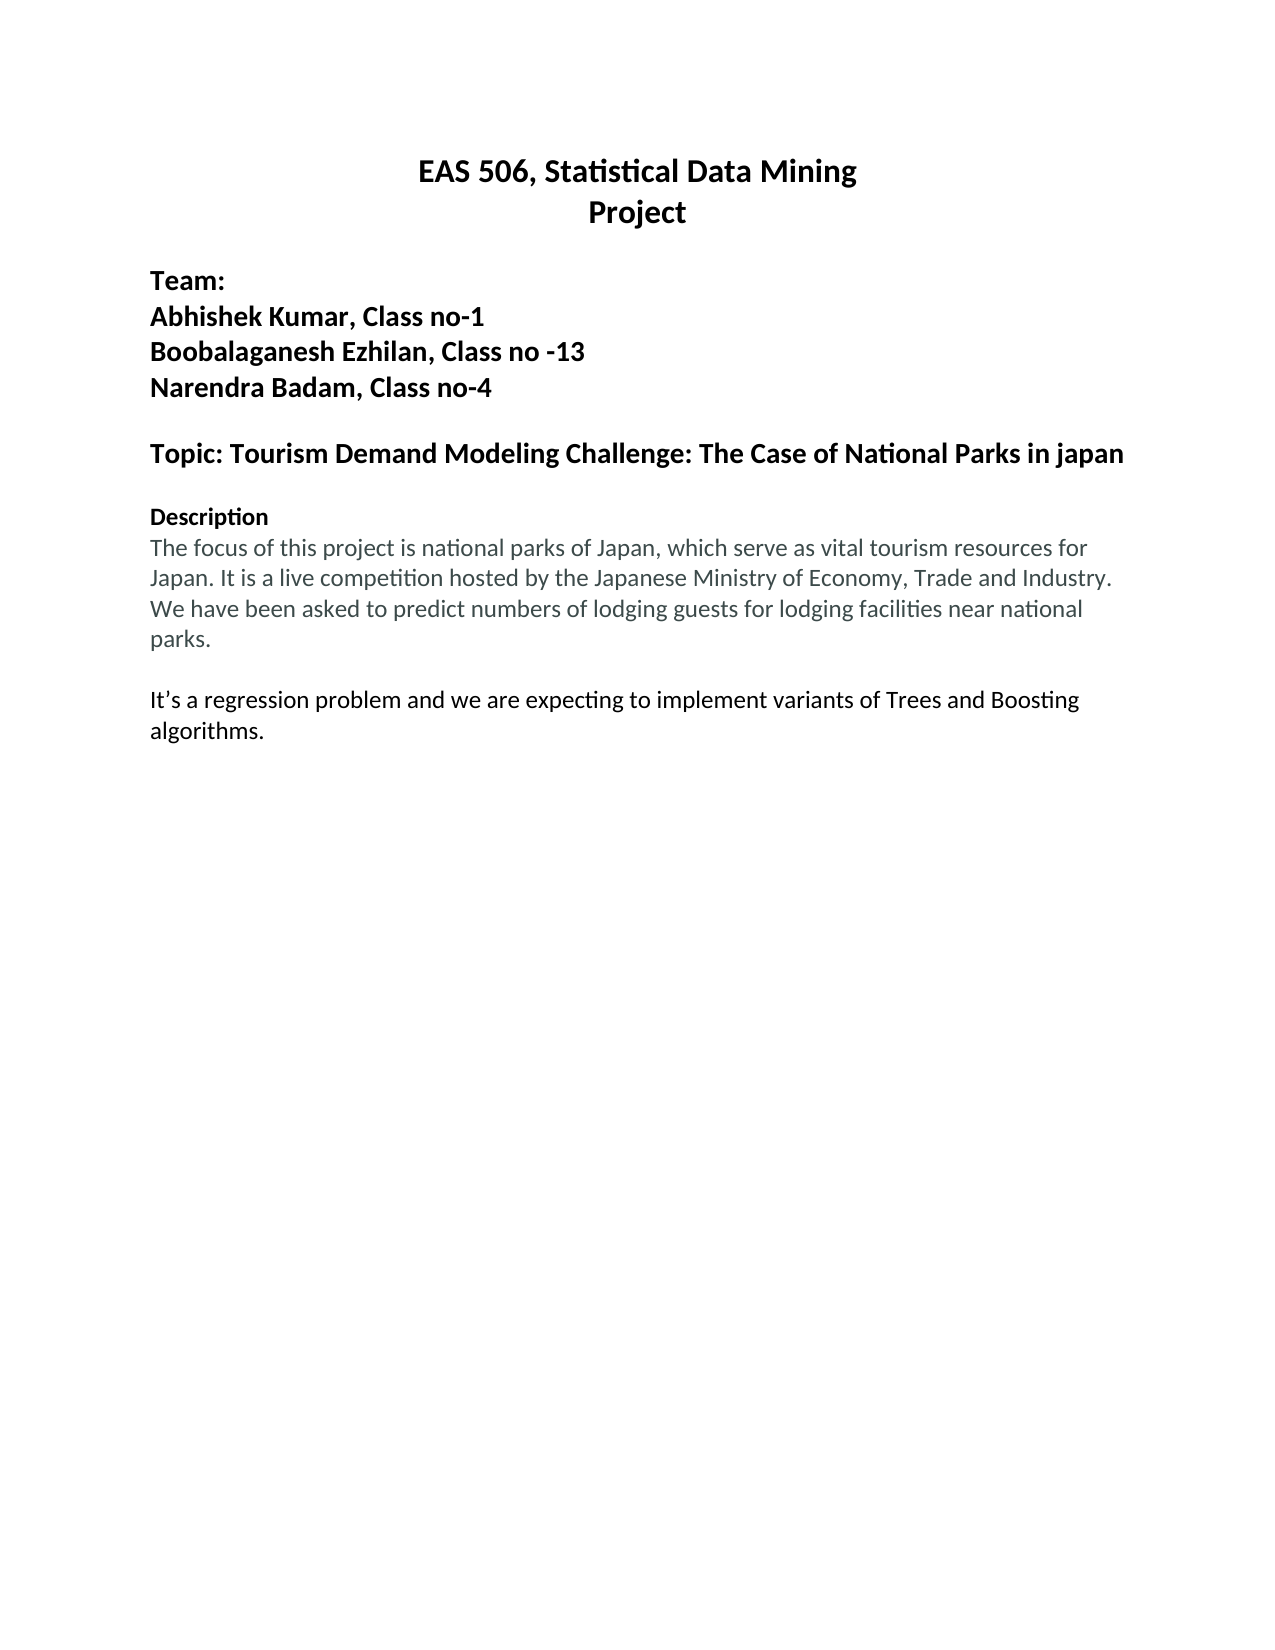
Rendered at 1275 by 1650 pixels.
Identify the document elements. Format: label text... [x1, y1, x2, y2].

text Team: [150, 262, 1125, 298]
text It’s a regression problem and we are expecting to implement variants of Trees and Boosting algorithms. [150, 684, 1125, 745]
text The focus of this project is national parks of Japan, which serve as vital tourism resources for Japan. It is a live competition hosted by the Japanese Ministry of Economy, Trade and Industry. We have been asked to predict numbers of lodging guests for lodging facilities near national parks. [211, 532, 1125, 654]
text Topic: Tourism Demand Modeling Challenge: The Case of National Parks in japan [150, 435, 1125, 471]
text Narendra Badam, Class no-4 [150, 369, 1125, 404]
text EAS 506, Statistical Data Mining [150, 150, 1125, 191]
text Description [150, 501, 1125, 532]
text Project [150, 191, 1125, 231]
text Boobalaganesh Ezhilan, Class no -13 [150, 333, 1125, 369]
text Abhishek Kumar, Class no-1 [150, 298, 1125, 333]
